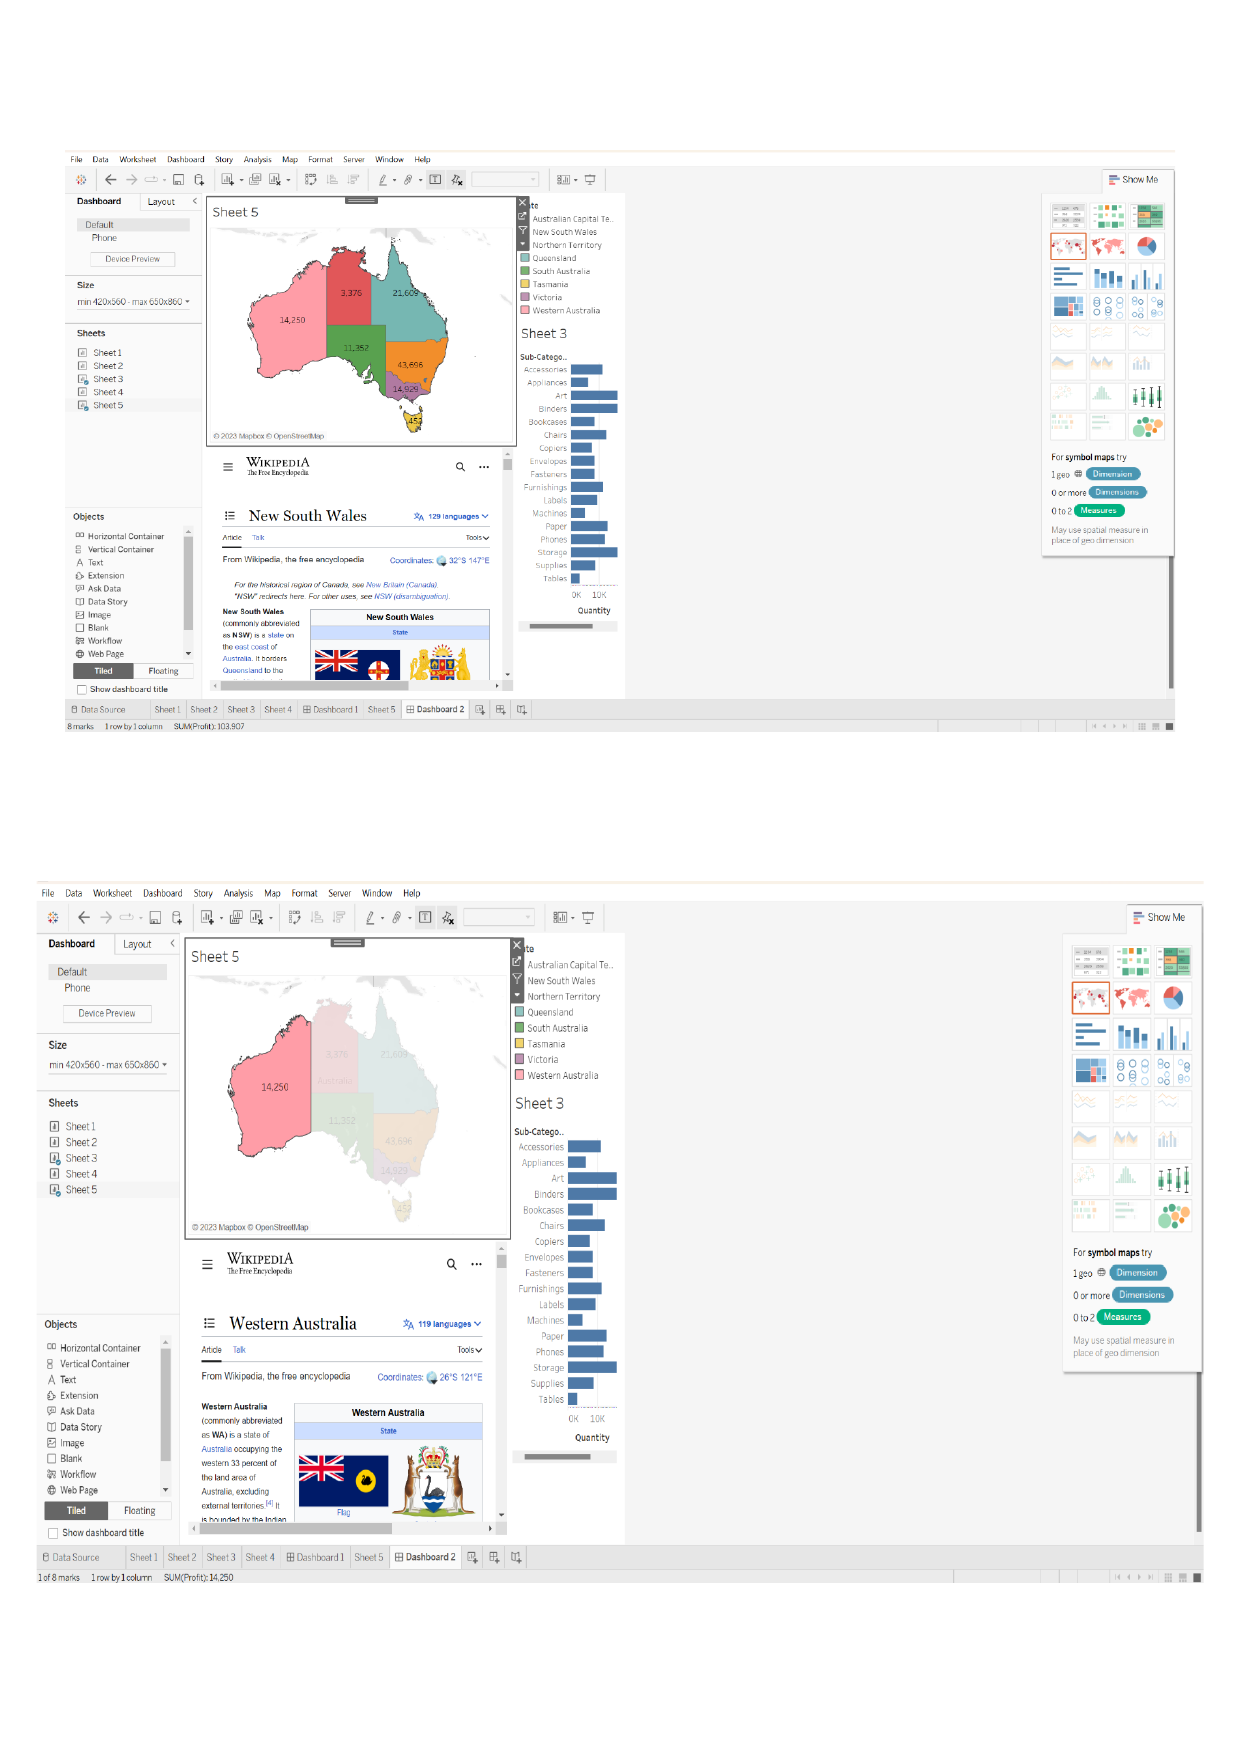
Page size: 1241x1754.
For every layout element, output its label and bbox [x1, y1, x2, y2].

picture [65, 150, 1176, 732]
picture [36, 881, 1204, 1583]
